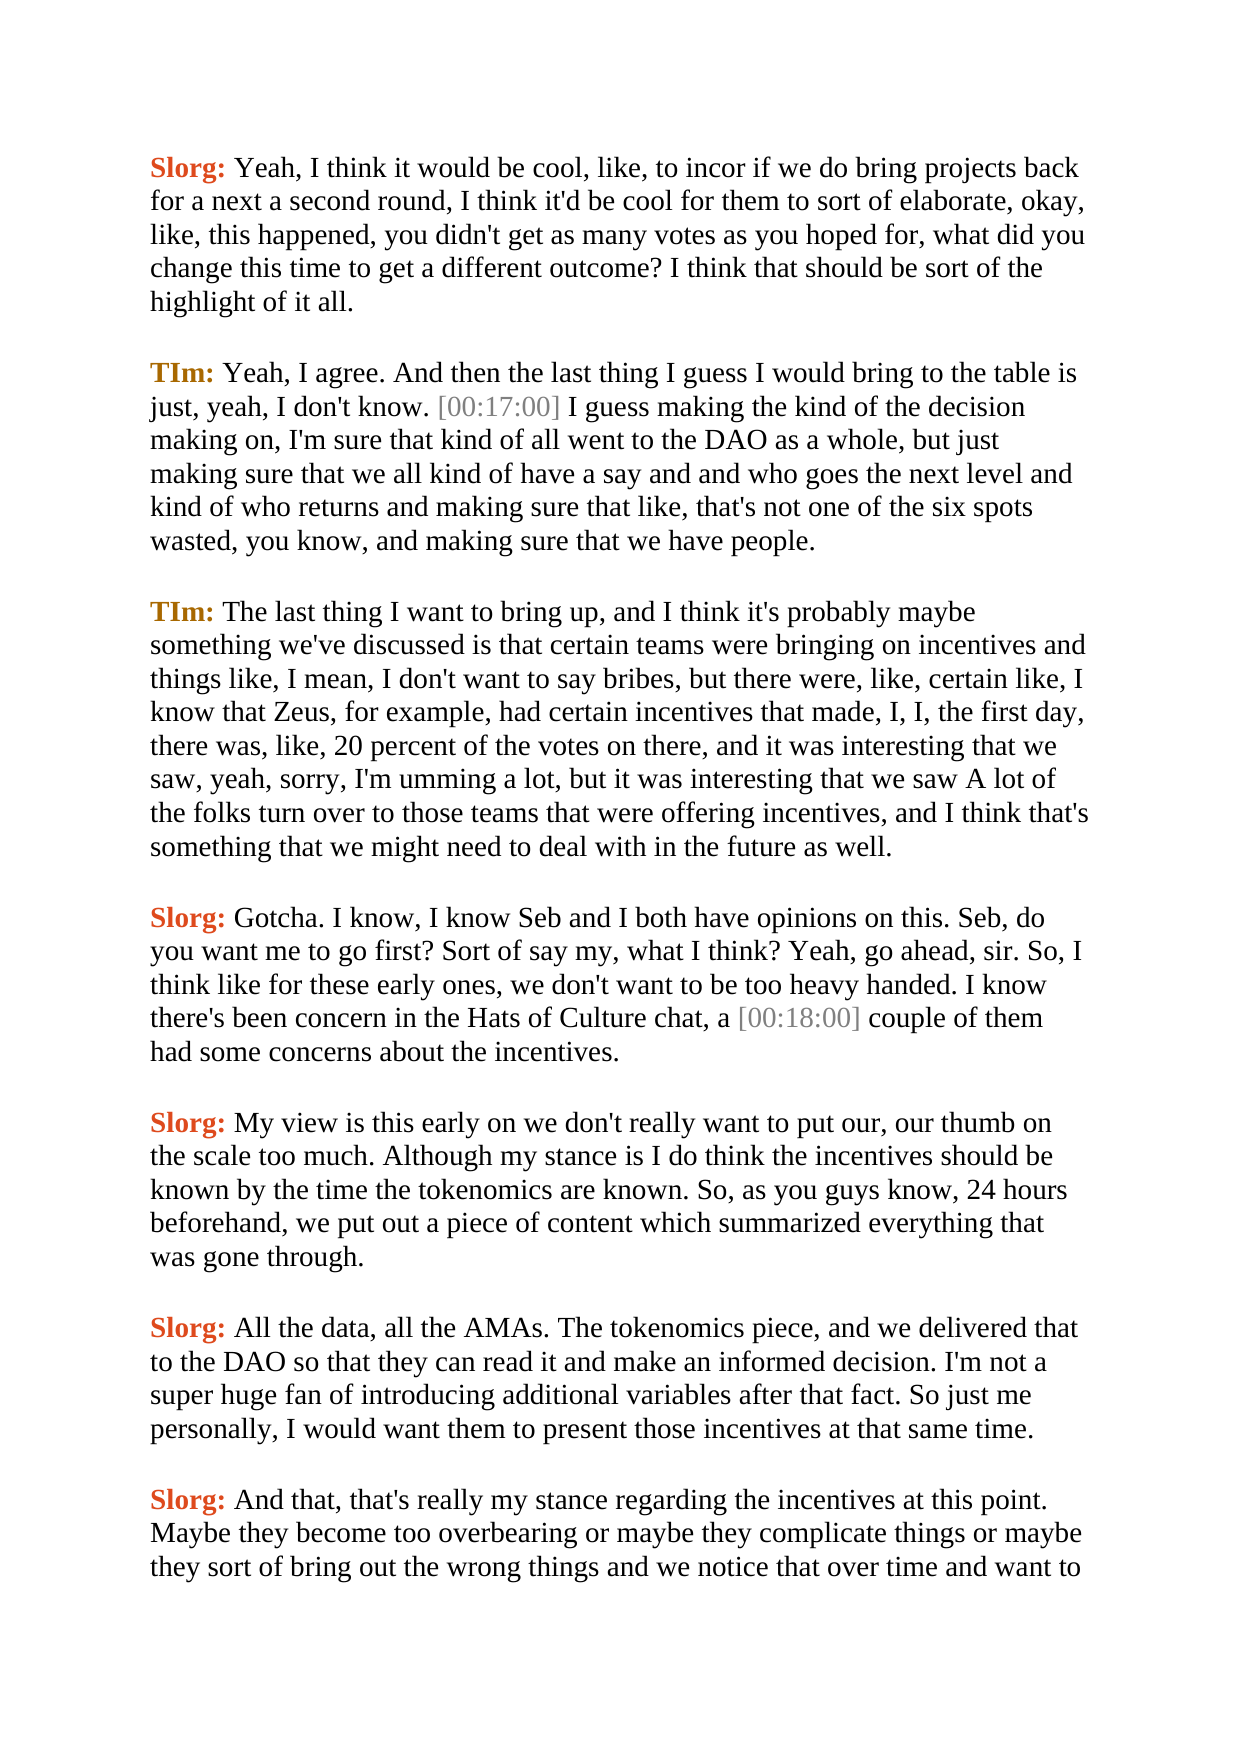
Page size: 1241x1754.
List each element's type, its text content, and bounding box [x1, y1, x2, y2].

text Slorg: All the data, all the AMAs. The tokenomics piece, and we delivered that to the DAO so that they can read it and make an informed decision. I'm not a super huge fan of introducing additional variables after that fact. So just me personally, I would want them to present those incentives at that same time. [150, 1310, 1090, 1444]
text Slorg: My view is this early on we don't really want to put our, our thumb on the scale too much. Although my stance is I do think the incentives should be known by the time the tokenomics are known. So, as you guys know, 24 hours beforehand, we put out a piece of content which summarized everything that was gone through. [150, 1105, 1090, 1273]
text TIm: The last thing I want to bring up, and I think it's probably maybe something we've discussed is that certain teams were bringing on incentives and things like, I mean, I don't want to say bribes, but there were, like, certain like, I know that Zeus, for example, had certain incentives that made, I, I, the first day, there was, like, 20 percent of the votes on there, and it was interesting that we saw, yeah, sorry, I'm umming a lot, but it was interesting that we saw A lot of the folks turn over to those teams that were offering incentives, and I think that's something that we might need to deal with in the future as well. [150, 594, 1090, 862]
text Slorg: Gotcha. I know, I know Seb and I both have opinions on this. Seb, do you want me to go first? Sort of say my, what I think? Yeah, go ahead, sir. So, I think like for these early ones, we don't want to be too heavy handed. I know there's been concern in the Hats of Culture chat, a [00:18:00] couple of them had some concerns about the incentives. [150, 900, 1090, 1067]
text Slorg: Yeah, I think it would be cool, like, to incor if we do bring projects back for a next a second round, I think it'd be cool for them to sort of elaborate, okay, like, this happened, you didn't get as many votes as you hoped for, what did you change this time to get a different outcome? I think that should be sort of the highlight of it all. [150, 150, 1090, 318]
text TIm: Yeah, I agree. And then the last thing I guess I would bring to the table is just, yeah, I don't know. [00:17:00] I guess making the kind of the decision making on, I'm sure that kind of all went to the DAO as a whole, but just making sure that we all kind of have a say and and who goes the next level and kind of who returns and making sure that like, that's not one of the six spots wasted, you know, and making sure that we have people. [150, 355, 1090, 556]
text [150, 1482, 1090, 1582]
